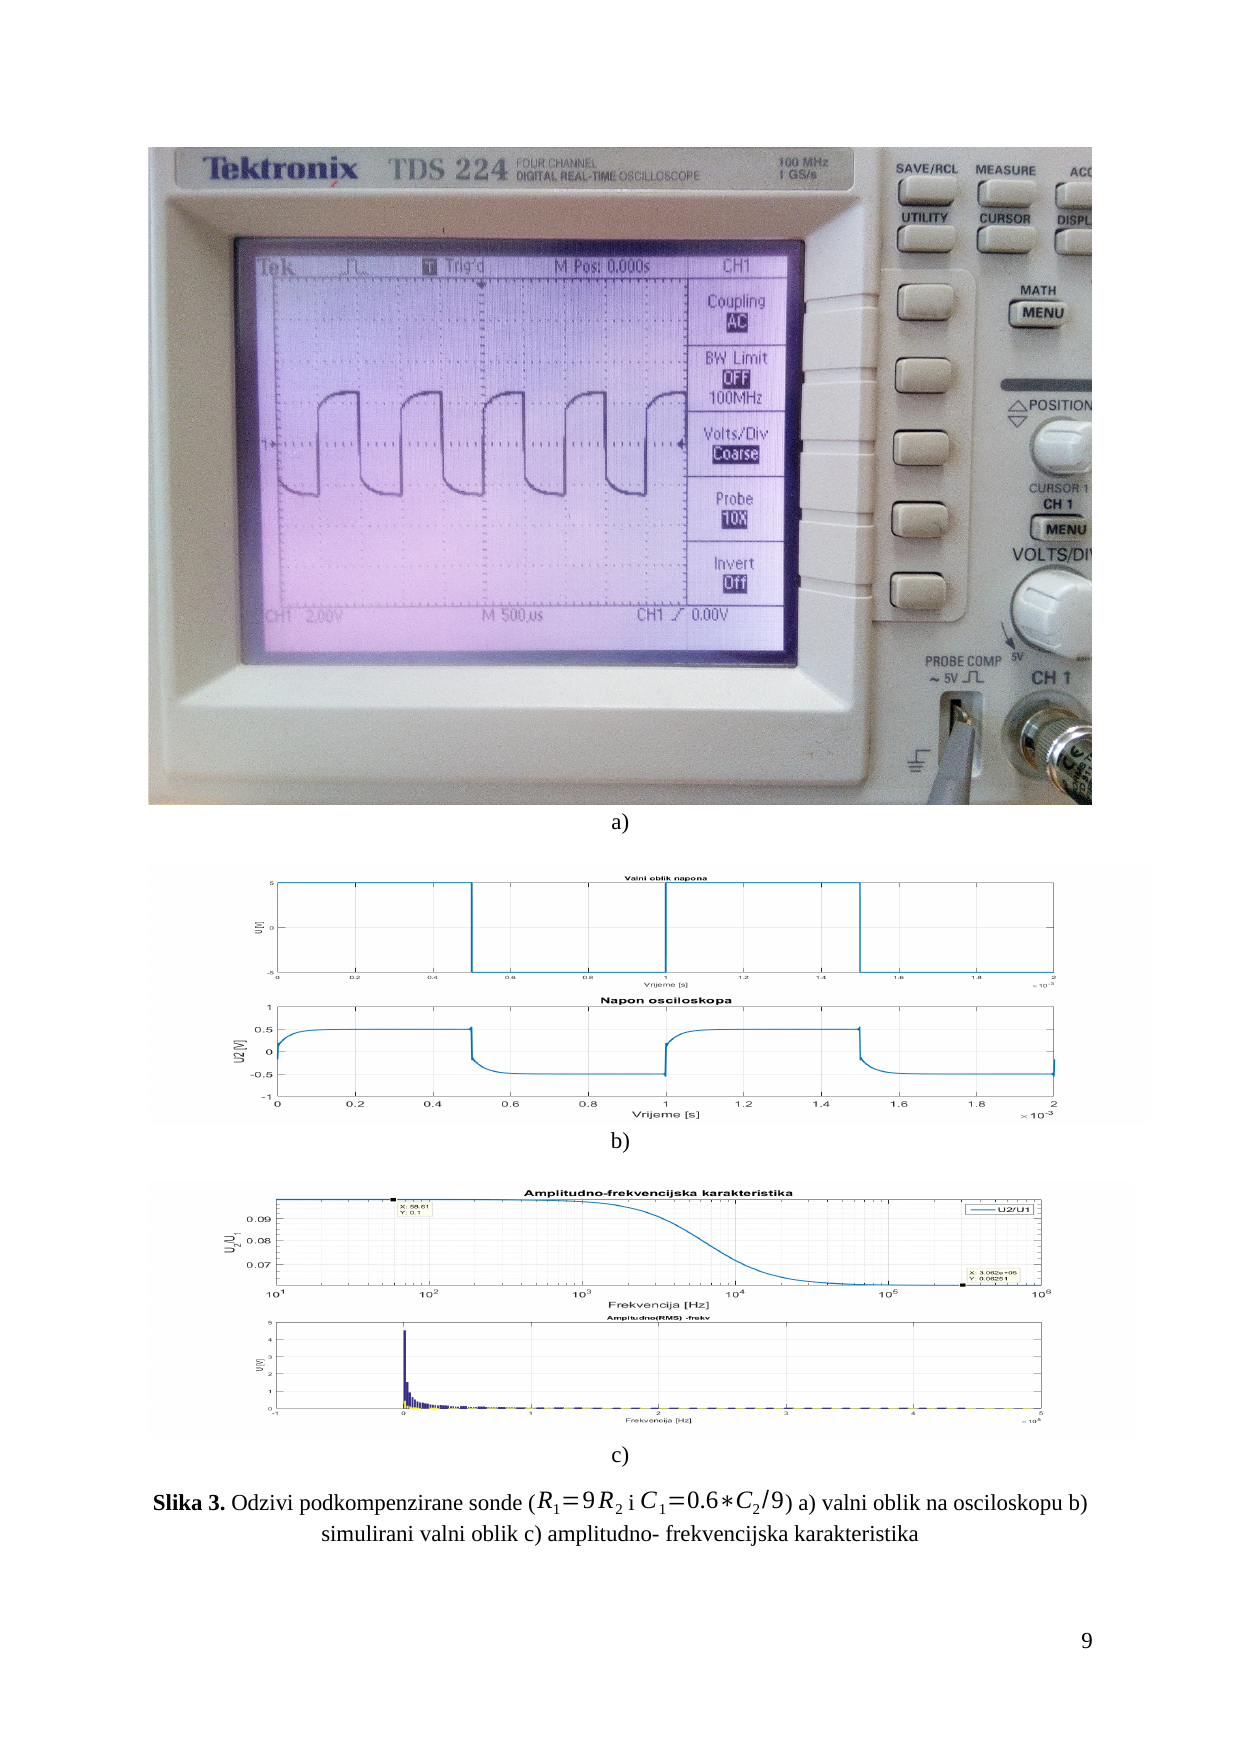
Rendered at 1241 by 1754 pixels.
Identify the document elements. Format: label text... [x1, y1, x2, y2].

picture [148, 147, 1092, 805]
picture [147, 1180, 1135, 1439]
text Slika 3. Odzivi podkompenzirane sonde ( i ) a) valni oblik na osciloskopu b) simulirani valni oblik c) amplitudno- frekvencijska karakteristika [148, 1486, 1093, 1546]
list a) [148, 808, 1093, 834]
text b) [148, 1127, 1093, 1153]
picture [147, 863, 1149, 1125]
text c) [148, 1441, 1093, 1467]
